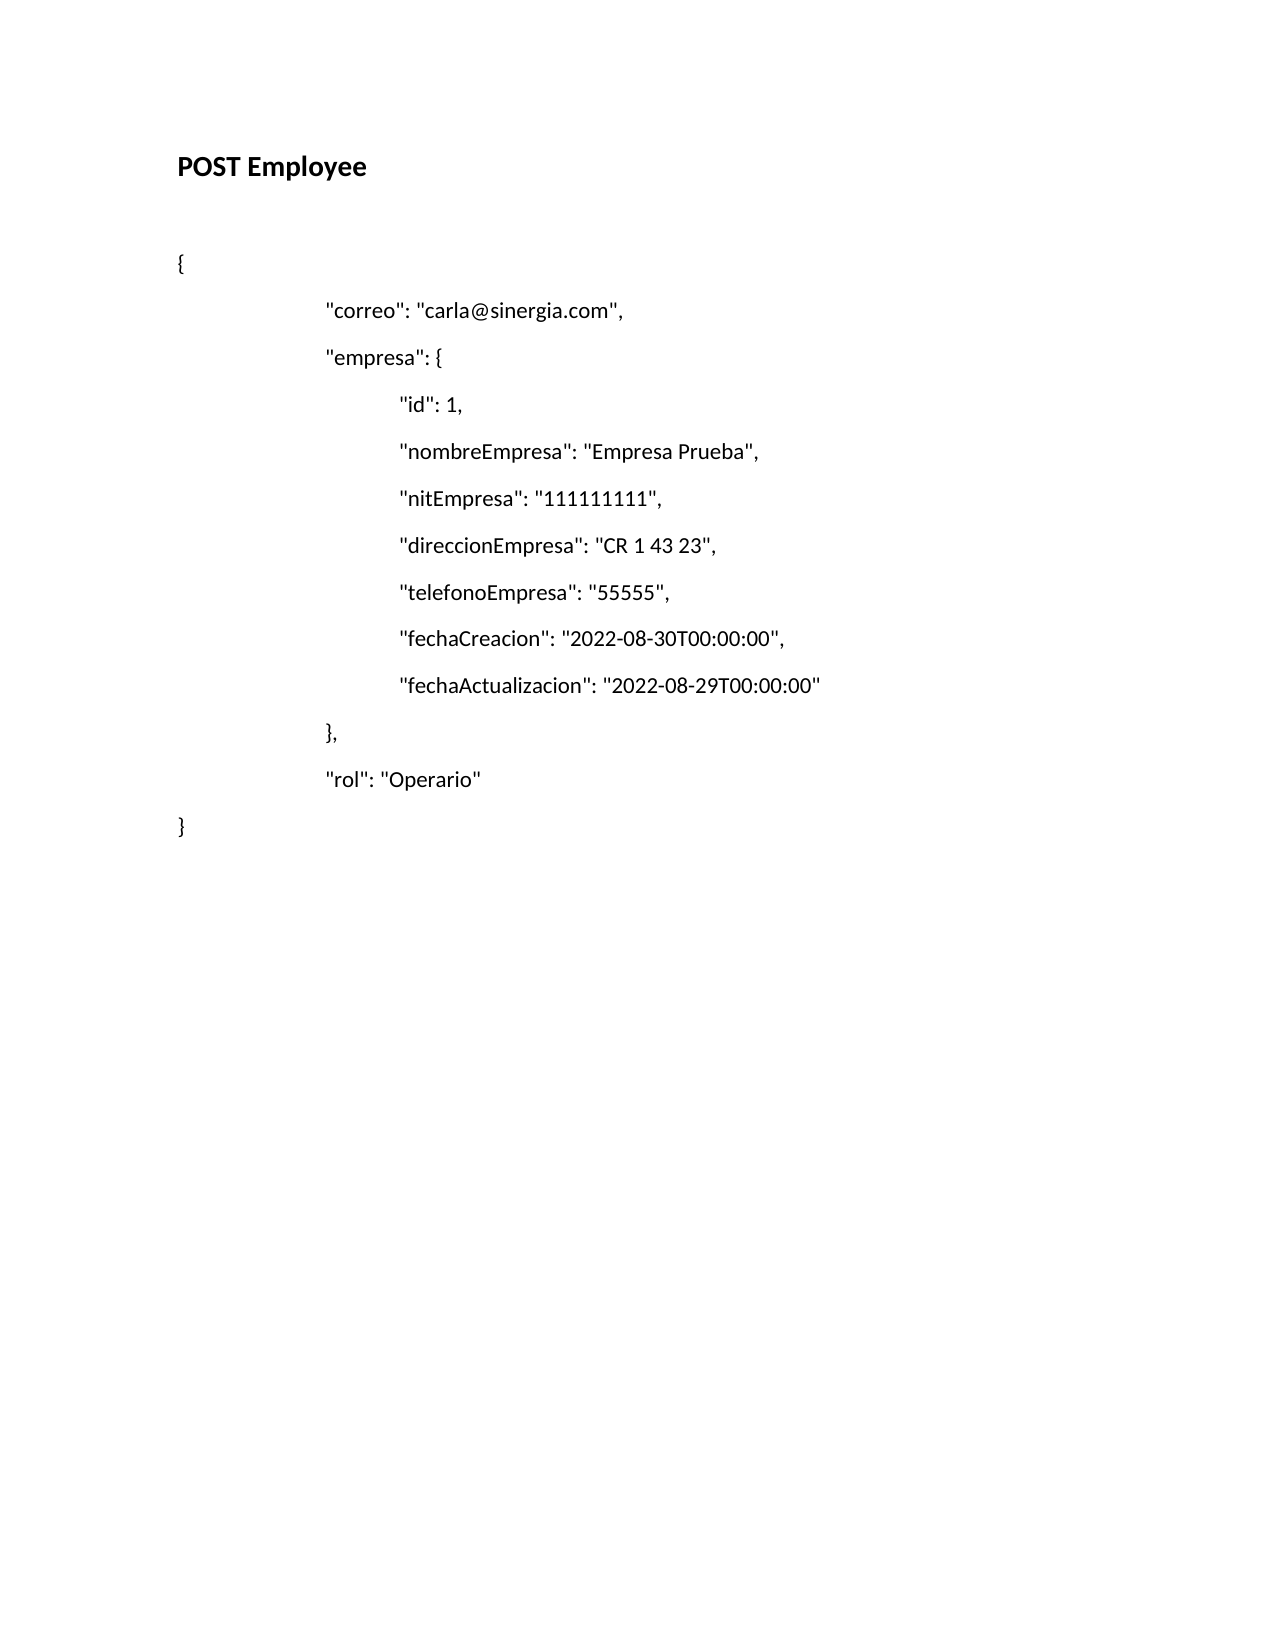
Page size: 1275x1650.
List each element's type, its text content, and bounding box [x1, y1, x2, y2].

text "id": 1, [177, 390, 1098, 418]
text "nombreEmpresa": "Empresa Prueba", [177, 437, 1098, 465]
text "fechaCreacion": "2022-08-30T00:00:00", [177, 624, 1098, 653]
text }, [177, 718, 1098, 746]
text POST Employee [177, 148, 1098, 183]
text } [177, 812, 1098, 840]
text "telefonoEmpresa": "55555", [177, 578, 1098, 606]
text "fechaActualizacion": "2022-08-29T00:00:00" [177, 671, 1098, 699]
text "nitEmpresa": "111111111", [177, 484, 1098, 512]
text "correo": "carla@sinergia.com", [177, 296, 1098, 324]
text "rol": "Operario" [177, 765, 1098, 793]
text "empresa": { [177, 343, 1098, 371]
text "direccionEmpresa": "CR 1 43 23", [177, 531, 1098, 559]
text { [177, 249, 1098, 278]
